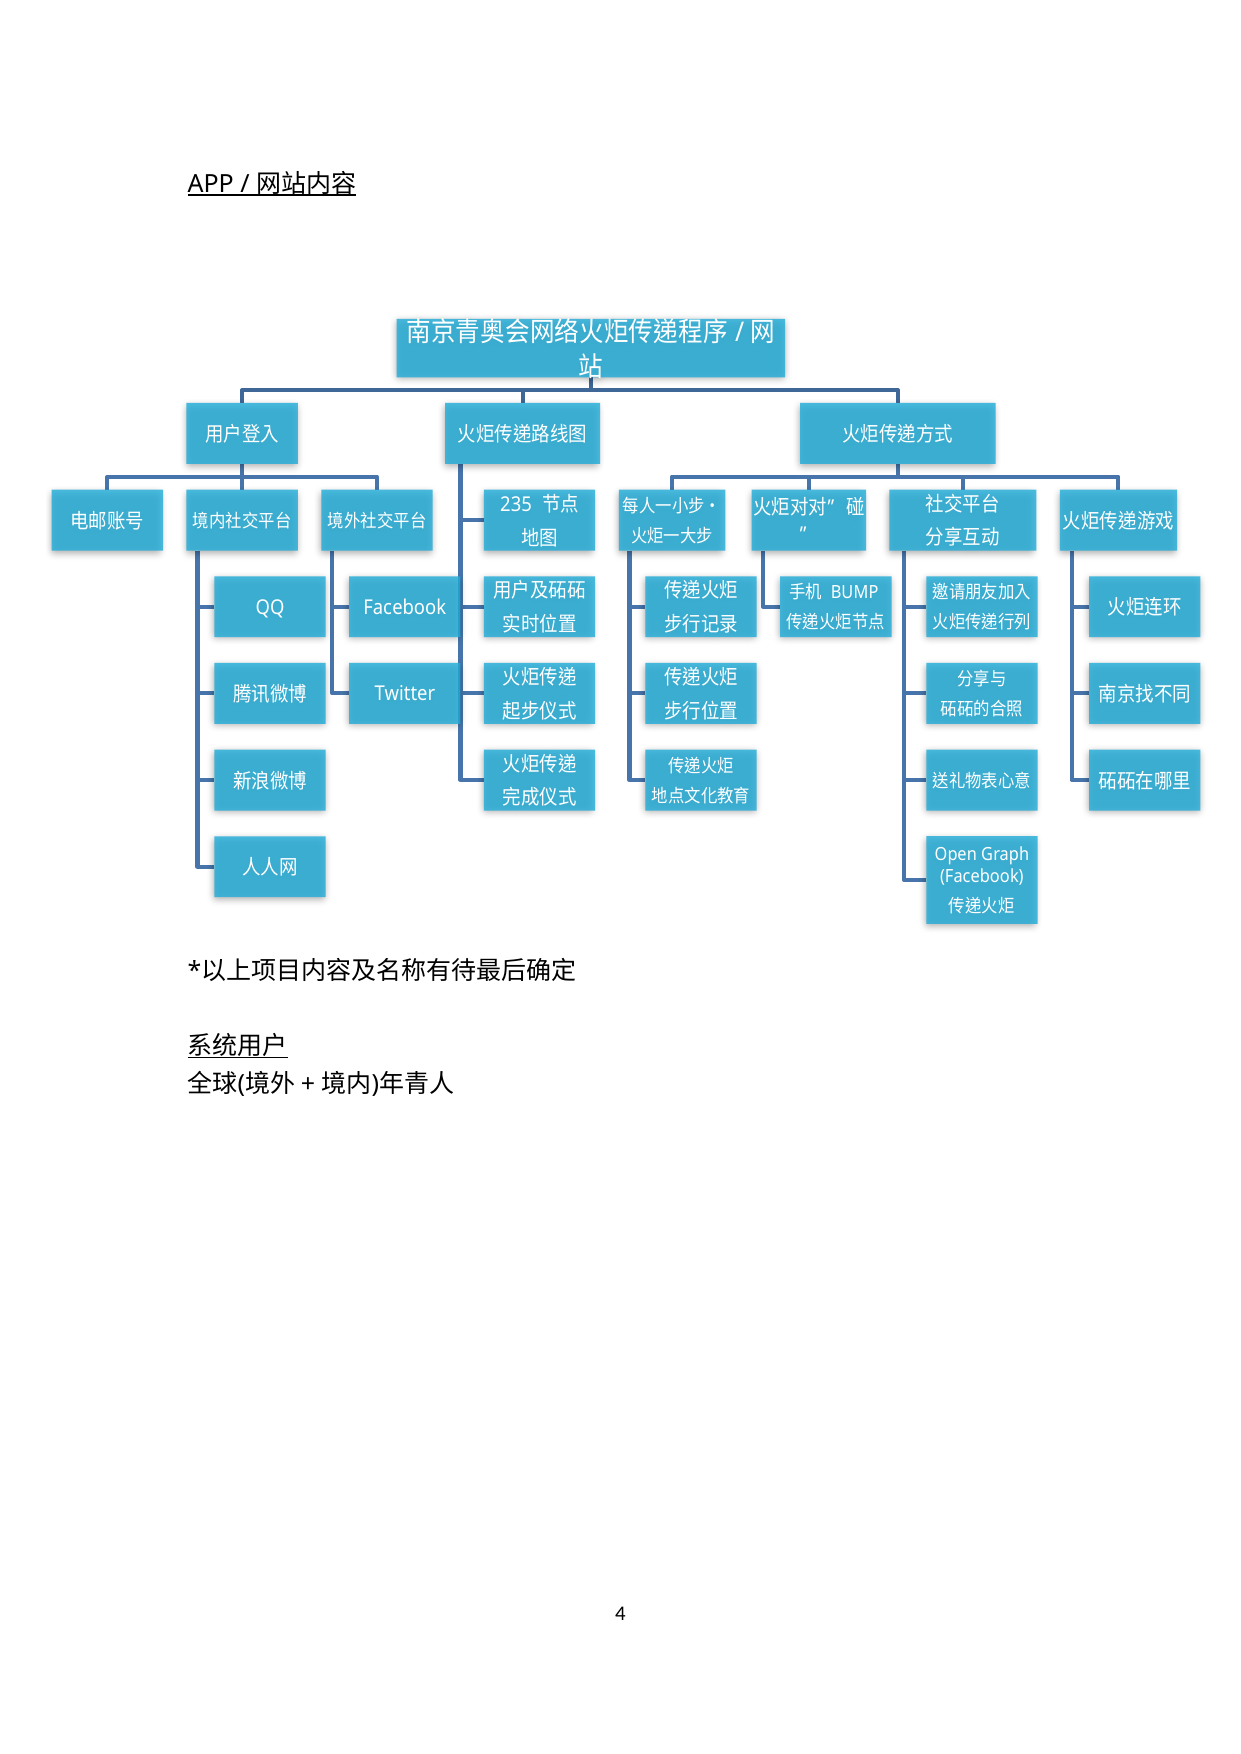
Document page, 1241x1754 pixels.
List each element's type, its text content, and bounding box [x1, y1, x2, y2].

text APP / 网站内容 [187, 162, 1053, 200]
text 系统用户 [187, 1025, 1053, 1062]
text *以上项目内容及名称有待最后确定 [187, 950, 1053, 987]
text 全球(境外 + 境内)年青人 [187, 1062, 1053, 1100]
